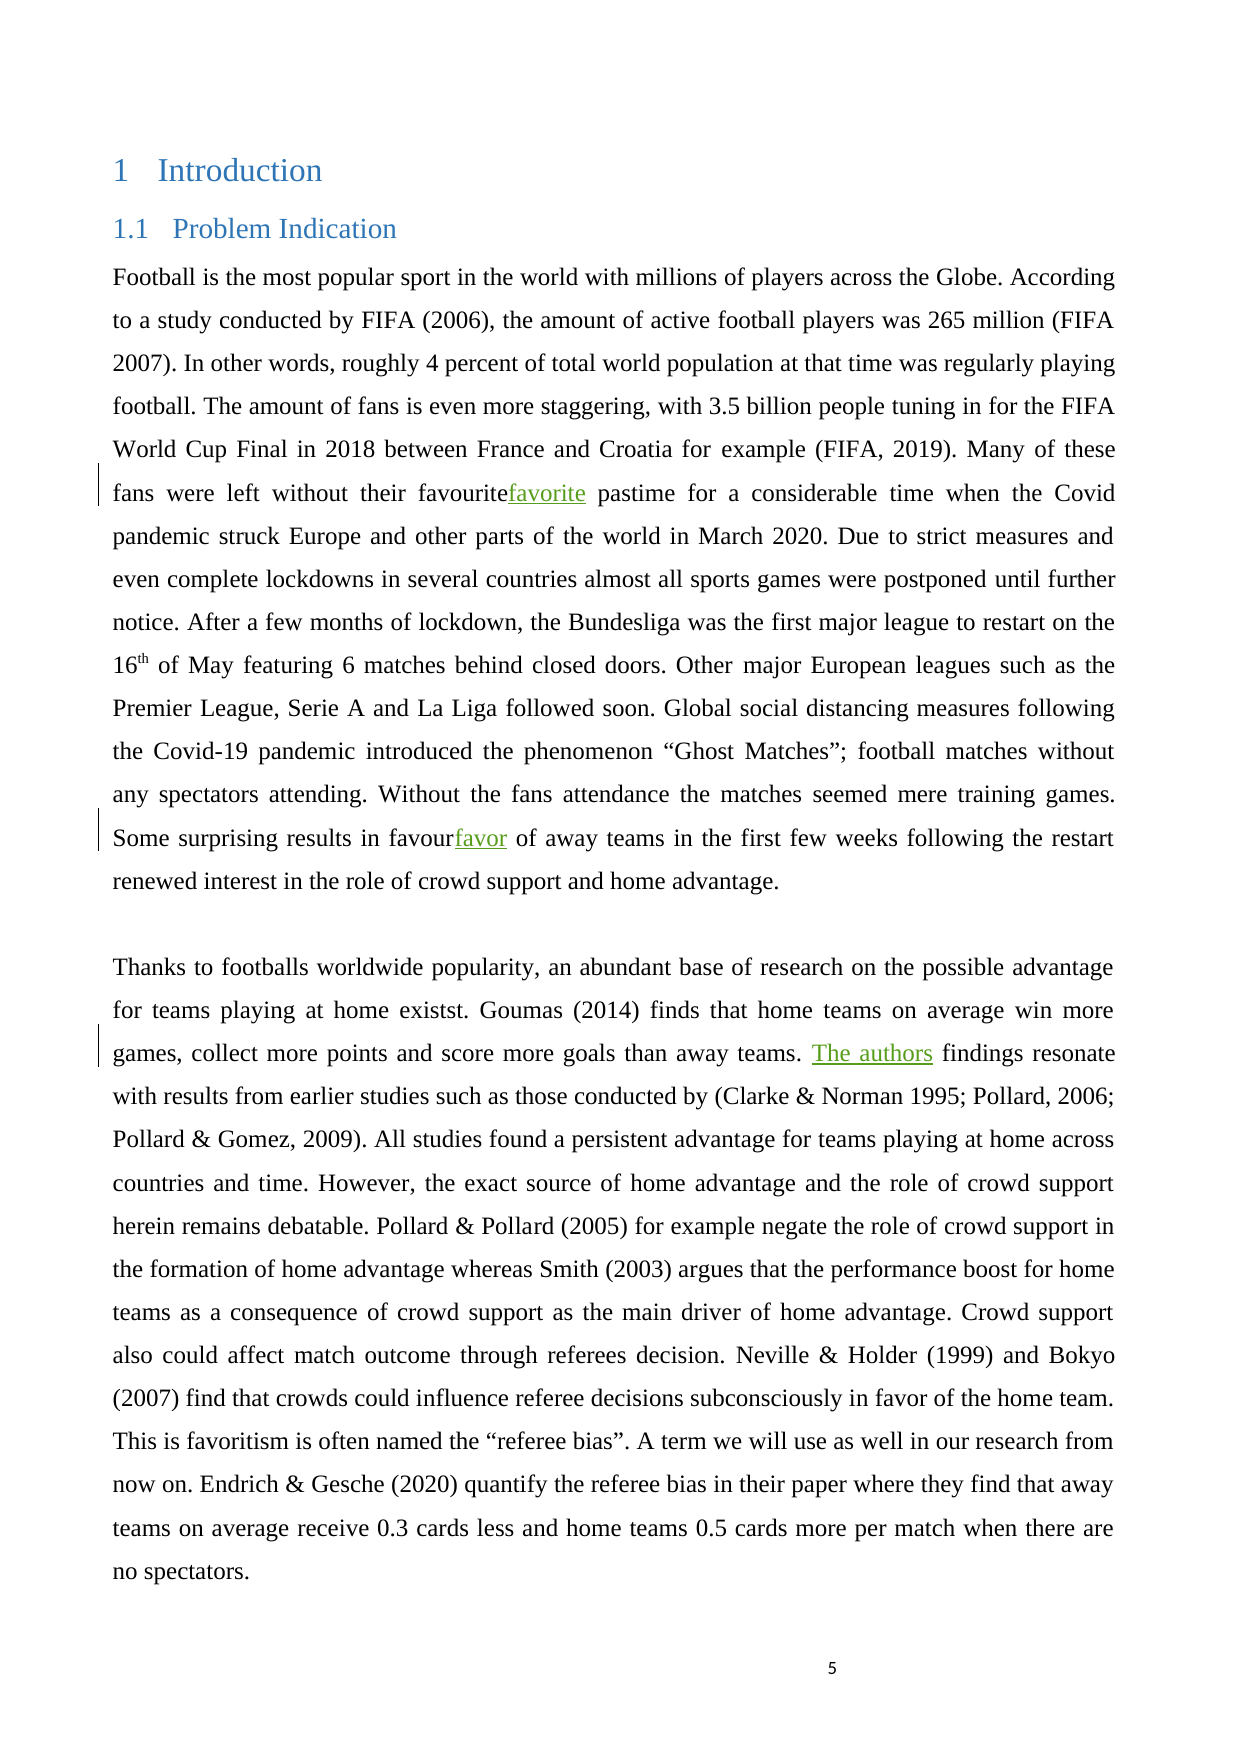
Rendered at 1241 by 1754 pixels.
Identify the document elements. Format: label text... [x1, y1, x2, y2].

text Football is the most popular sport in the world with millions of players across the Globe. According to a study conducted by FIFA (2006), the amount of active football players was 265 million (FIFA 2007). In other words, roughly 4 percent of total world population at that time was regularly playing football. The amount of fans is even more staggering, with 3.5 billion people tuning in for the FIFA World Cup Final in 2018 between France and Croatia for example (FIFA, 2019). Many of these fans were left without their favourite pastime for a considerable time when the Covid pandemic struck Europe and other parts of the world in March 2020. Due to strict measures and even complete lockdowns in several countries almost all sports games were postponed until further notice. After a few months of lockdown, the Bundesliga was the first major league to restart on the 16th of May featuring 6 matches behind closed doors. Other major European leagues such as the Premier League, Serie A and La Liga followed soon. Global social distancing measures following the Covid-19 pandemic introduced the phenomenon “Ghost Matches”; football matches without any spectators attending. Without the fans attendance the matches seemed mere training games. Some surprising results in favour of away teams in the first few weeks following the restart renewed interest in the role of crowd support and home advantage. [112, 262, 1116, 894]
subtitle Introduction [112, 150, 1128, 188]
subtitle Problem Indication [112, 212, 1128, 245]
text Thanks to footballs worldwide popularity, an abundant base of research on the possible advantage for teams playing at home existst. Goumas (2014) finds that home teams on average win more games, collect more points and score more goals than away teams. findings resonate with results from earlier studies such as those conducted by (Clarke & Norman 1995; Pollard, 2006; Pollard & Gomez, 2009). All studies found a persistent advantage for teams playing at home across countries and time. However, the exact source of home advantage and the role of crowd support herein remains debatable. Pollard & Pollard (2005) for example negate the role of crowd support in the formation of home advantage whereas Smith (2003) argues that the performance boost for home teams as a consequence of crowd support as the main driver of home advantage. Crowd support also could affect match outcome through referees decision. Neville & Holder (1999) and Bokyo (2007) find that crowds could influence referee decisions subconsciously in favor of the home team. This is favoritism is often named the “referee bias”. A term we will use as well in our research from now on. Endrich & Gesche (2020) quantify the referee bias in their paper where they find that away teams on average receive 0.3 cards less and home teams 0.5 cards more per match when there are no spectators. [112, 952, 1116, 1584]
